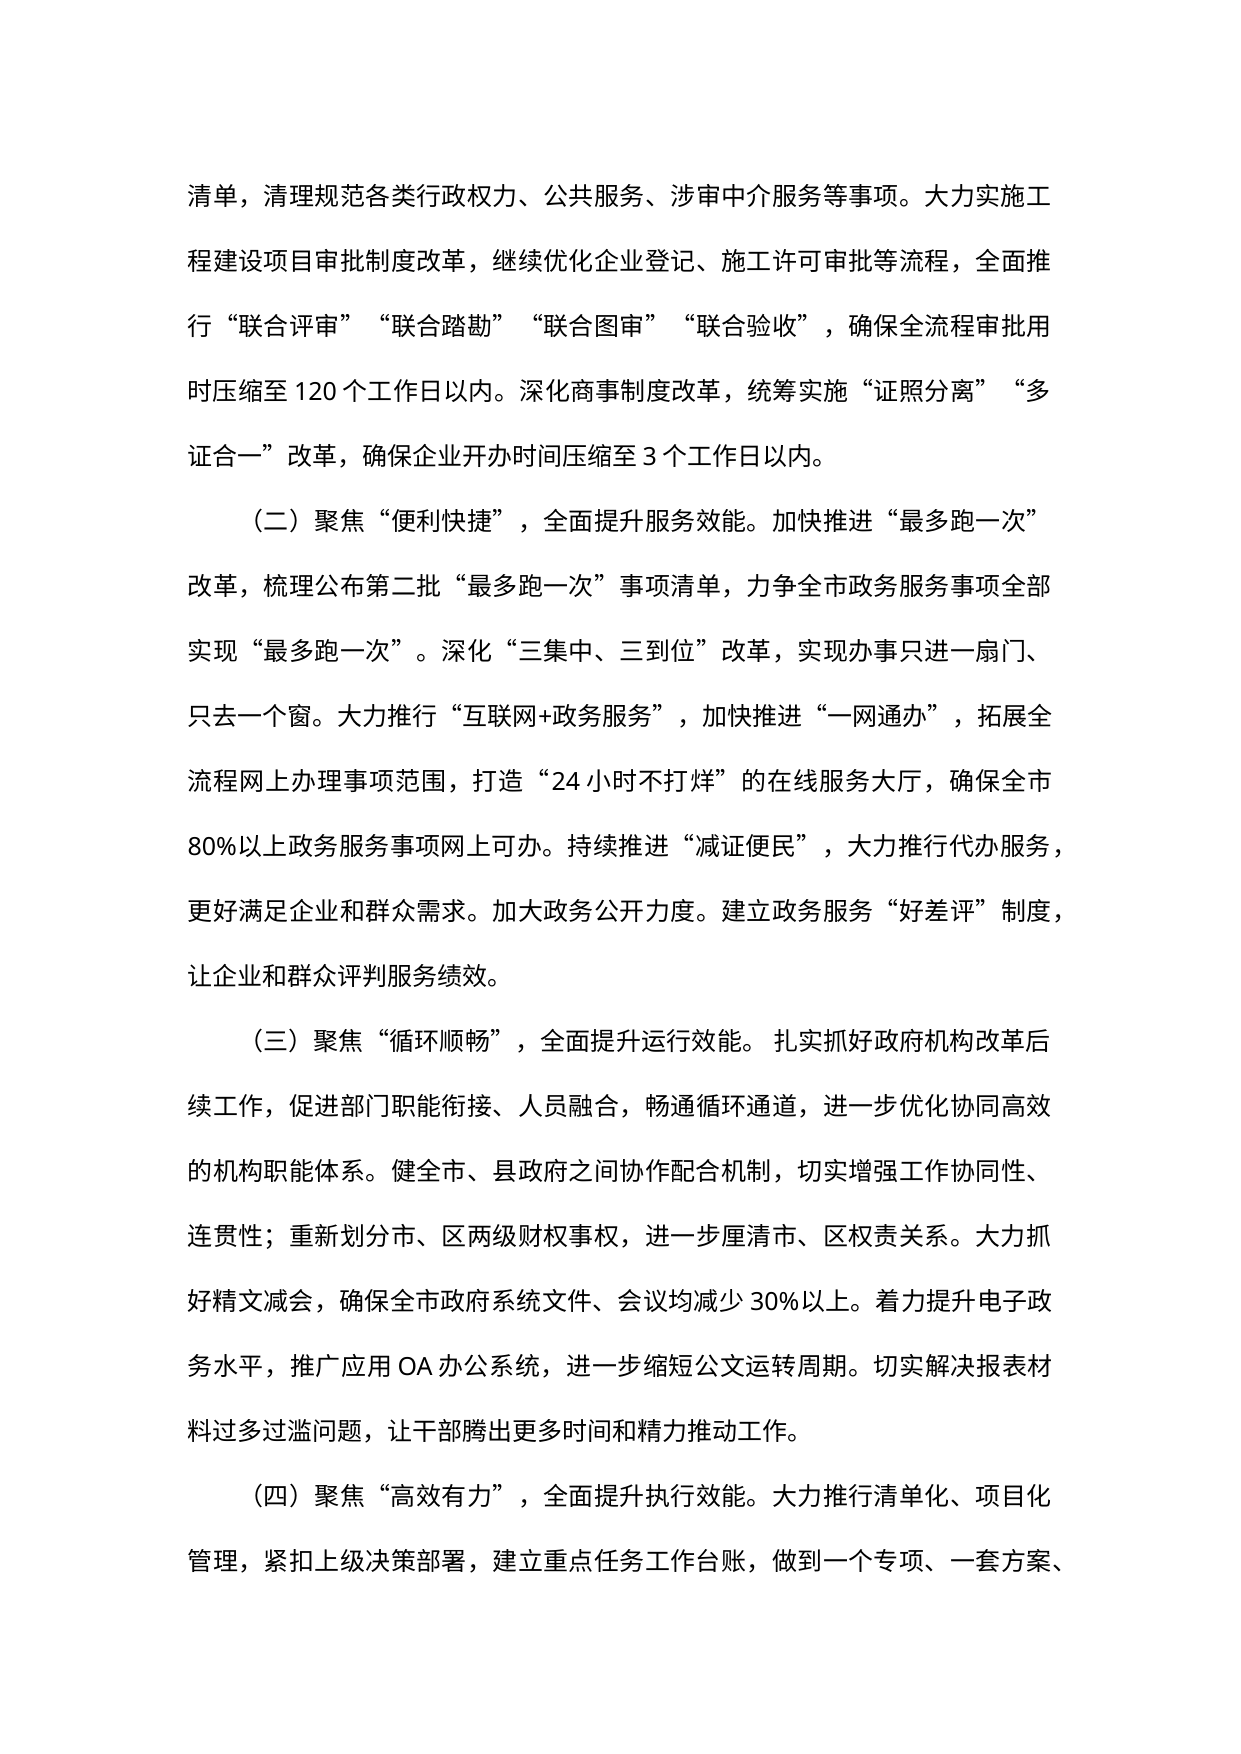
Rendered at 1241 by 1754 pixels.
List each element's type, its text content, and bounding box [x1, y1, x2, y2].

text （三）聚焦“循环顺畅”，全面提升运行效能。 扎实抓好政府机构改革后续工作，促进部门职能衔接、人员融合，畅通循环通道，进一步优化协同高效的机构职能体系。健全市、县政府之间协作配合机制，切实增强工作协同性、连贯性；重新划分市、区两级财权事权，进一步厘清市、区权责关系。大力抓好精文减会，确保全市政府系统文件、会议均减少30%以上。着力提升电子政务水平，推广应用OA办公系统，进一步缩短公文运转周期。切实解决报表材料过多过滥问题，让干部腾出更多时间和精力推动工作。 [187, 1007, 1053, 1462]
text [187, 1462, 1053, 1592]
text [187, 162, 1053, 487]
text （二）聚焦“便利快捷”，全面提升服务效能。加快推进“最多跑一次”改革，梳理公布第二批“最多跑一次”事项清单，力争全市政务服务事项全部实现“最多跑一次”。深化“三集中、三到位”改革，实现办事只进一扇门、只去一个窗。大力推行“互联网+政务服务”，加快推进“一网通办”，拓展全流程网上办理事项范围，打造“24小时不打烊”的在线服务大厅，确保全市80%以上政务服务事项网上可办。持续推进“减证便民”，大力推行代办服务，更好满足企业和群众需求。加大政务公开力度。建立政务服务“好差评”制度，让企业和群众评判服务绩效。 [187, 487, 1053, 1007]
